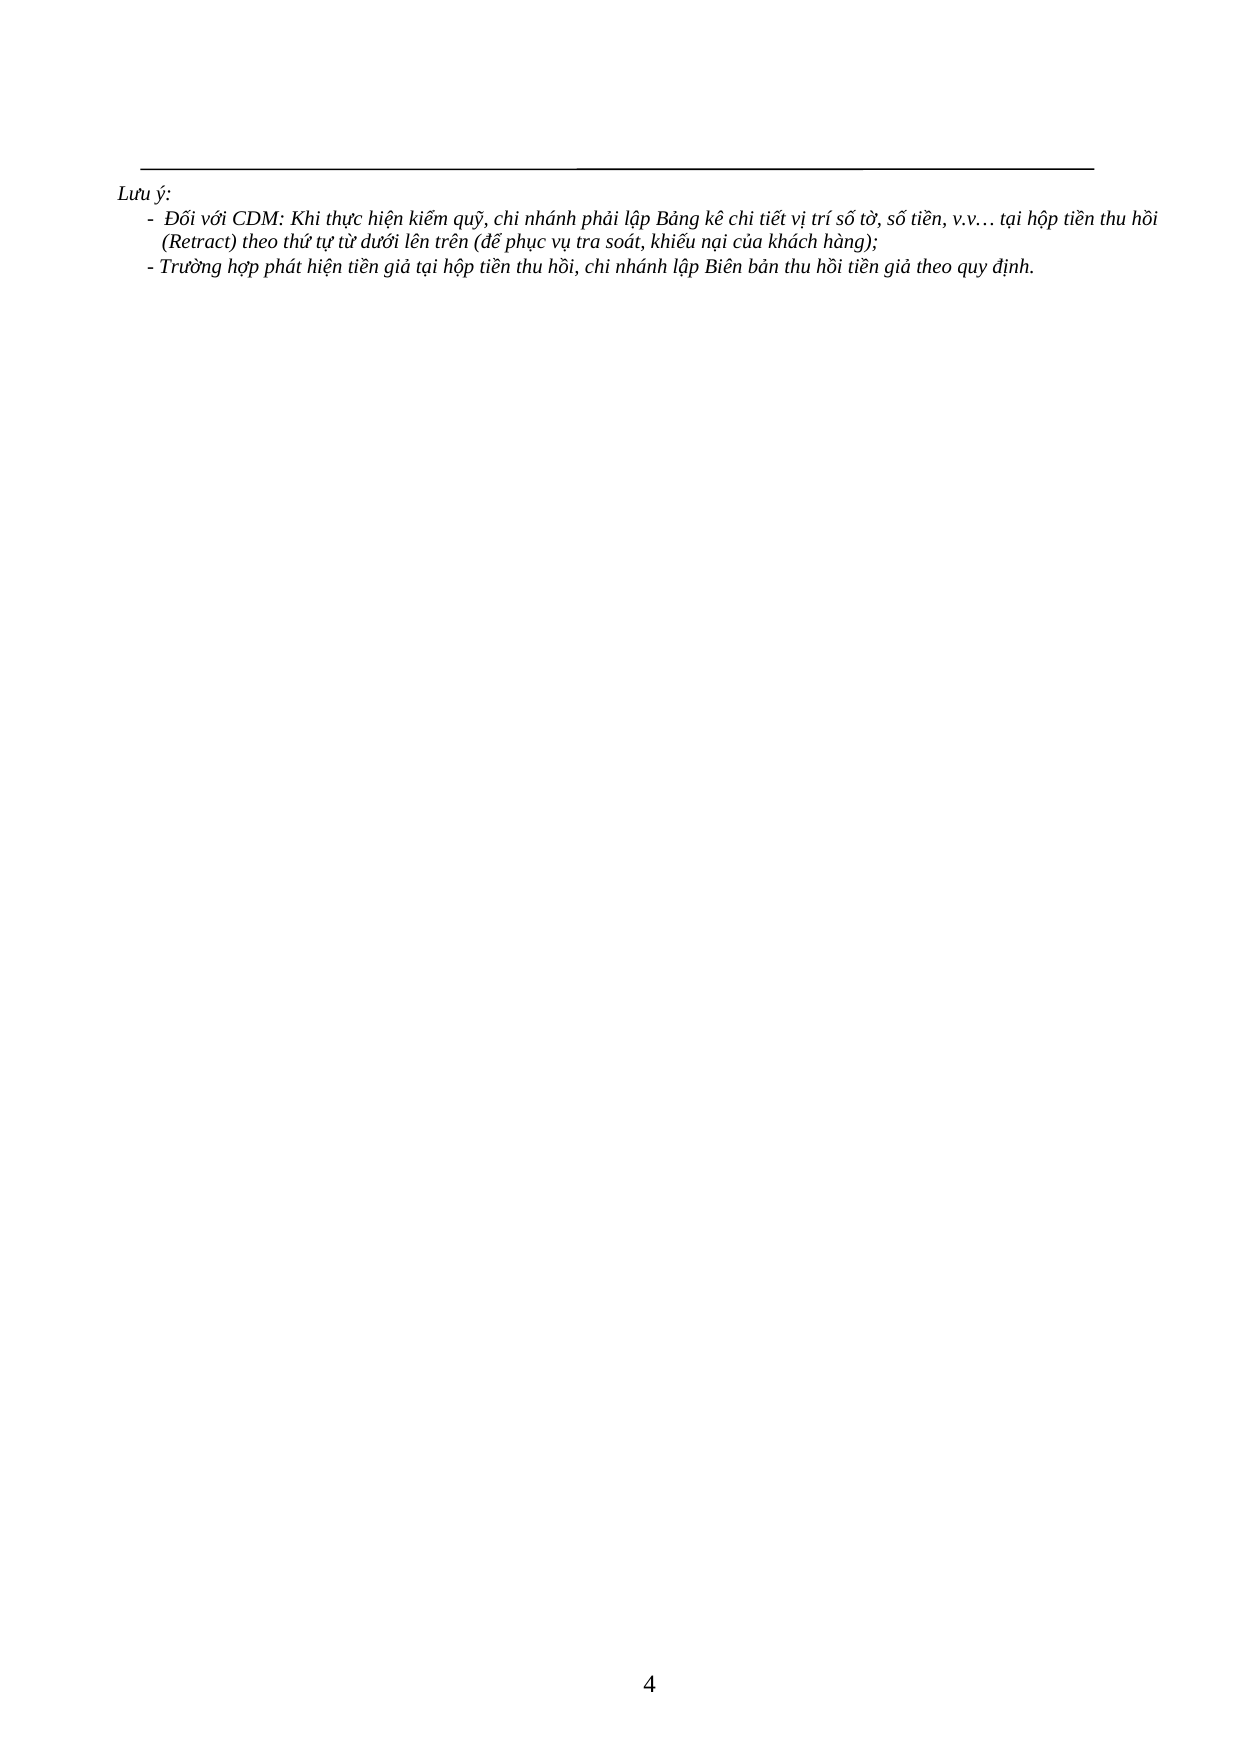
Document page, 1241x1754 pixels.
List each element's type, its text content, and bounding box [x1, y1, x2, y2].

text - Đối với CDM: Khi thực hiện kiểm quỹ, chi nhánh phải lập Bảng kê chi tiết vị trí số tờ, số tiền, v.v… tại hộp tiền thu hồi (Retract) theo thứ tự từ dưới lên trên (để phục vụ tra soát, khiếu nại của khách hàng); [147, 205, 1167, 253]
text - Trường hợp phát hiện tiền giả tại hộp tiền thu hồi, chi nhánh lập Biên bản thu hồi tiền giả theo quy định. [147, 253, 1167, 278]
text Lưu ý: [117, 181, 1167, 205]
